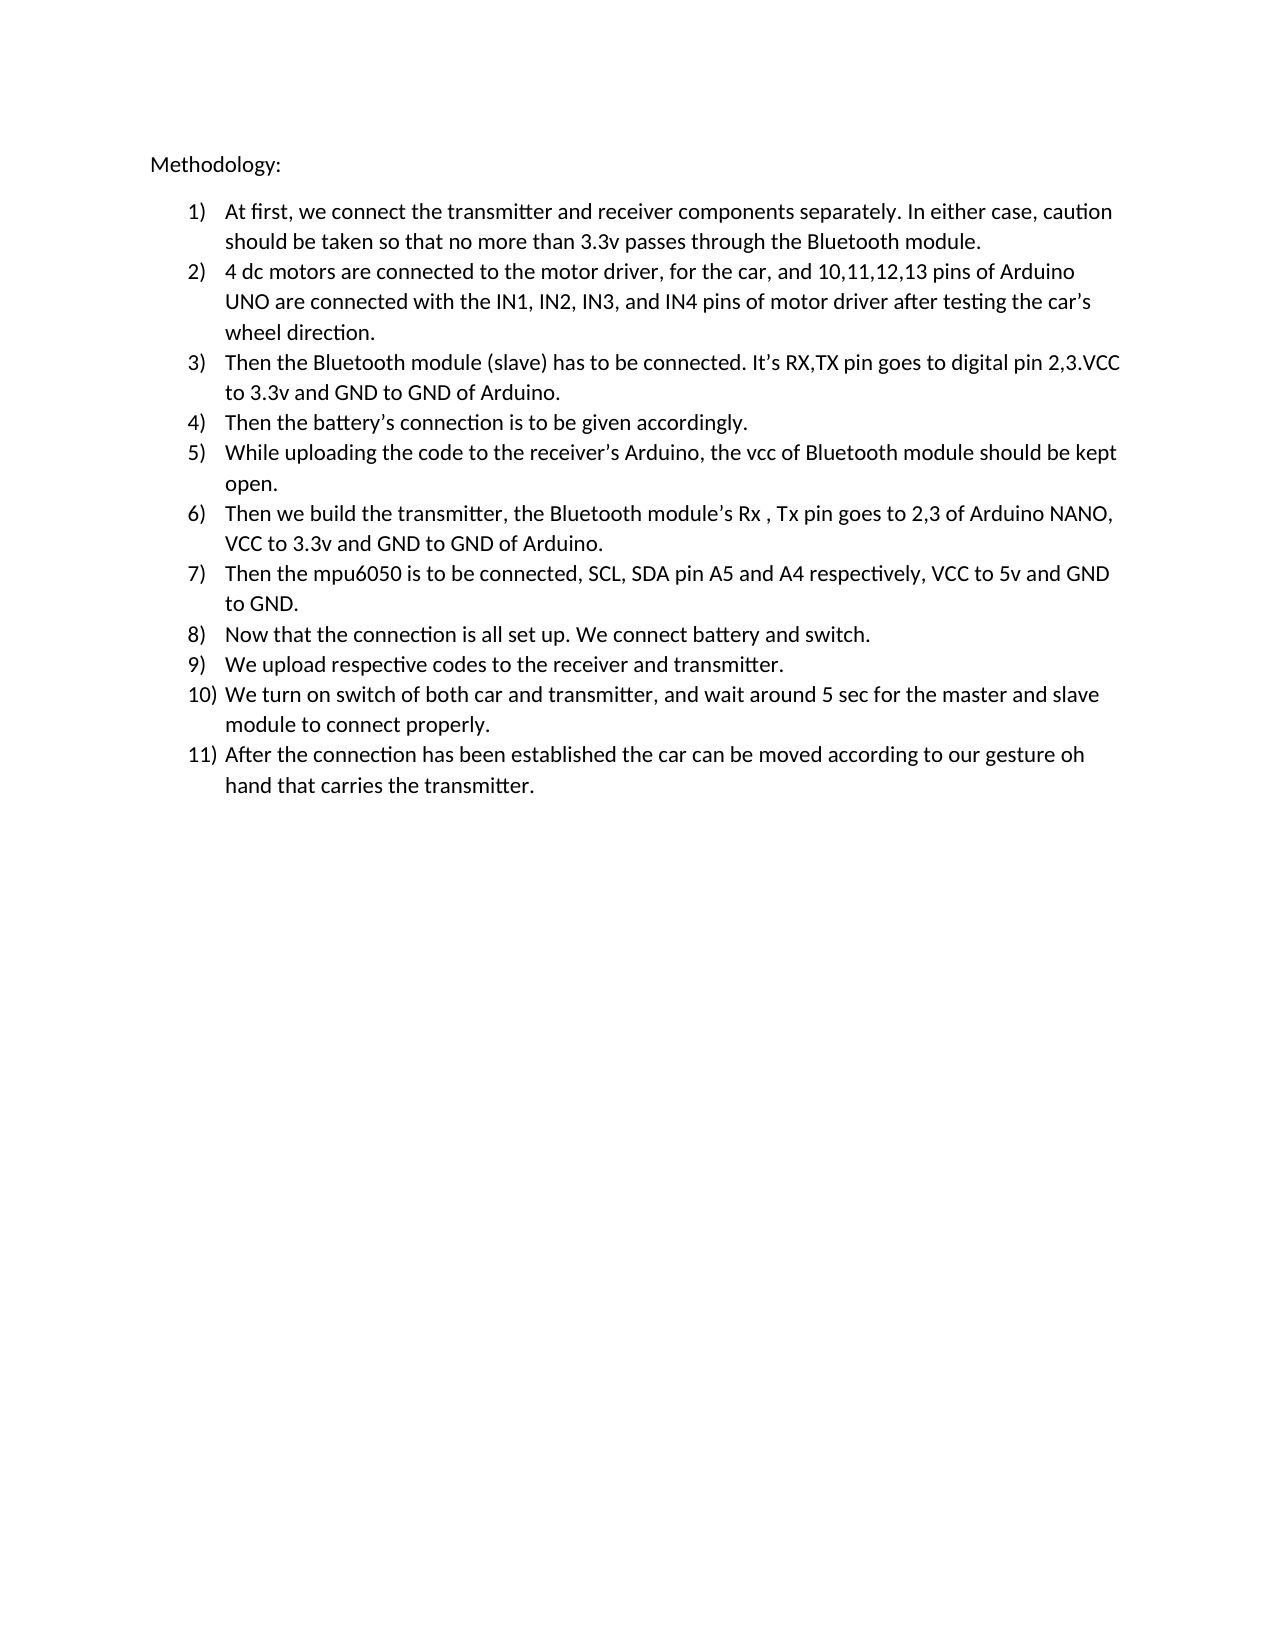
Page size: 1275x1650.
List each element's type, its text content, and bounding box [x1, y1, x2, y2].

list While uploading the code to the receiver’s Arduino, the vcc of Bluetooth module should be kept open. [187, 438, 1125, 497]
list Then the mpu6050 is to be connected, SCL, SDA pin A5 and A4 respectively, VCC to 5v and GND to GND. [187, 559, 1125, 618]
list Then we build the transmitter, the Bluetooth module’s Rx , Tx pin goes to 2,3 of Arduino NANO, VCC to 3.3v and GND to GND of Arduino. [187, 499, 1125, 557]
list Then the Bluetooth module (slave) has to be connected. It’s RX,TX pin goes to digital pin 2,3.VCC to 3.3v and GND to GND of Arduino. [187, 348, 1125, 406]
list 4 dc motors are connected to the motor driver, for the car, and 10,11,12,13 pins of Arduino UNO are connected with the IN1, IN2, IN3, and IN4 pins of motor driver after testing the car’s wheel direction. [187, 257, 1125, 346]
list At first, we connect the transmitter and receiver components separately. In either case, caution should be taken so that no more than 3.3v passes through the Bluetooth module. [187, 197, 1125, 255]
list Then the battery’s connection is to be given accordingly. [187, 408, 1125, 436]
list We upload respective codes to the receiver and transmitter. [187, 650, 1125, 678]
list Now that the connection is all set up. We connect battery and switch. [187, 620, 1125, 648]
list After the connection has been established the car can be moved according to our gesture oh hand that carries the transmitter. [187, 741, 1125, 799]
text Methodology: [150, 150, 1125, 178]
list We turn on switch of both car and transmitter, and wait around 5 sec for the master and slave module to connect properly. [187, 680, 1125, 738]
